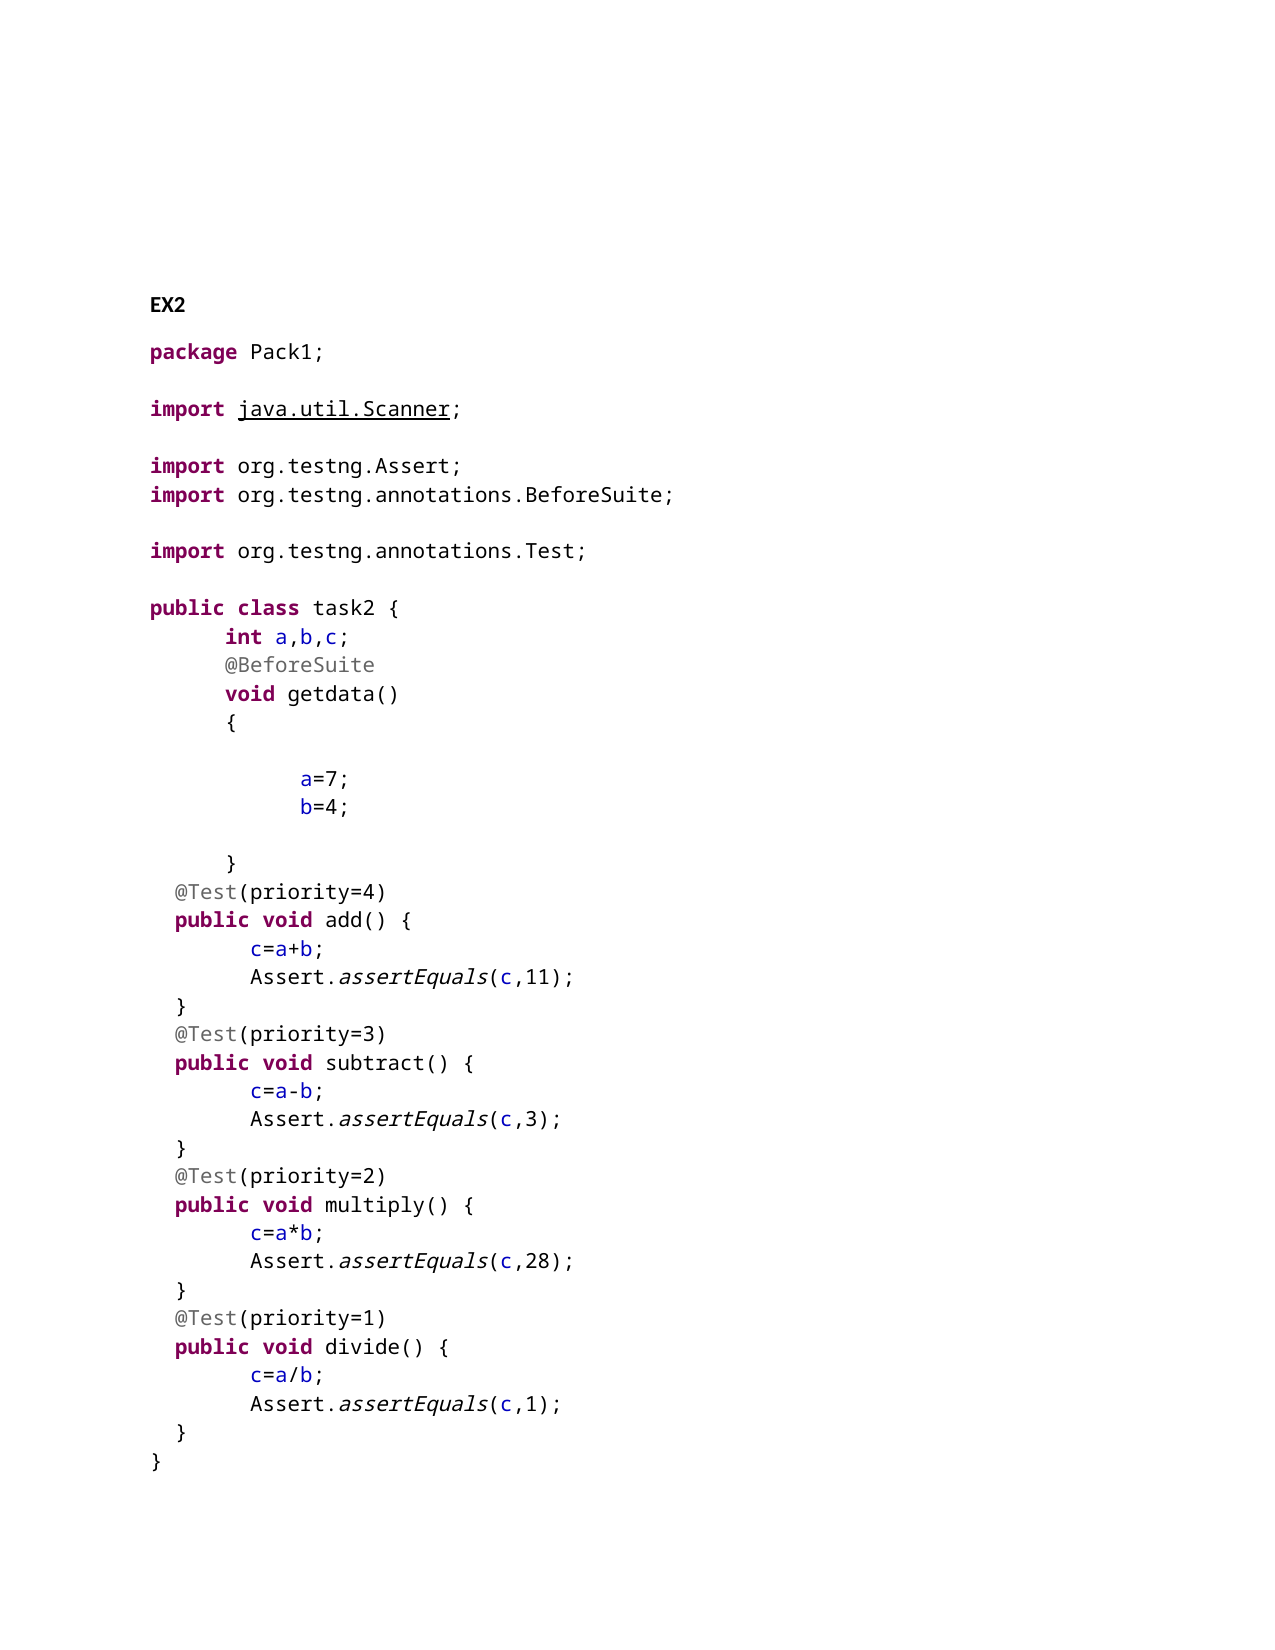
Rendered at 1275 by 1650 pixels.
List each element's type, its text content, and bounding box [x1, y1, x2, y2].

text int a,b,c; [150, 622, 1125, 650]
text { [150, 707, 1125, 736]
text b=4; [150, 792, 1125, 821]
text } [150, 1275, 1125, 1303]
text Assert.assertEquals(c,1); [150, 1389, 1125, 1417]
text c=a*b; [150, 1218, 1125, 1247]
text Assert.assertEquals(c,11); [150, 962, 1125, 991]
text public void subtract() { [150, 1048, 1125, 1076]
text } [150, 848, 1125, 877]
text @Test(priority=4) [150, 877, 1125, 905]
text Assert.assertEquals(c,3); [150, 1104, 1125, 1133]
text public void multiply() { [150, 1190, 1125, 1218]
text EX2 [150, 291, 1125, 319]
text void getdata() [150, 679, 1125, 707]
text c=a/b; [150, 1360, 1125, 1389]
text } [150, 991, 1125, 1019]
text } [150, 1133, 1125, 1161]
text import org.testng.annotations.BeforeSuite; [150, 480, 1125, 508]
text package Pack1; [150, 337, 1125, 366]
text @Test(priority=3) [150, 1019, 1125, 1048]
text @Test(priority=1) [150, 1303, 1125, 1332]
text import org.testng.annotations.Test; [150, 537, 1125, 565]
text } [150, 1446, 1125, 1474]
text @Test(priority=2) [150, 1161, 1125, 1190]
text public void divide() { [150, 1332, 1125, 1360]
text public void add() { [150, 905, 1125, 934]
text c=a+b; [150, 934, 1125, 962]
text @BeforeSuite [150, 650, 1125, 679]
text Assert.assertEquals(c,28); [150, 1247, 1125, 1275]
text } [150, 1417, 1125, 1446]
text a=7; [150, 764, 1125, 792]
text import java.util.Scanner; [150, 394, 1125, 423]
text import org.testng.Assert; [150, 451, 1125, 480]
text public class task2 { [150, 593, 1125, 622]
text c=a-b; [150, 1076, 1125, 1104]
